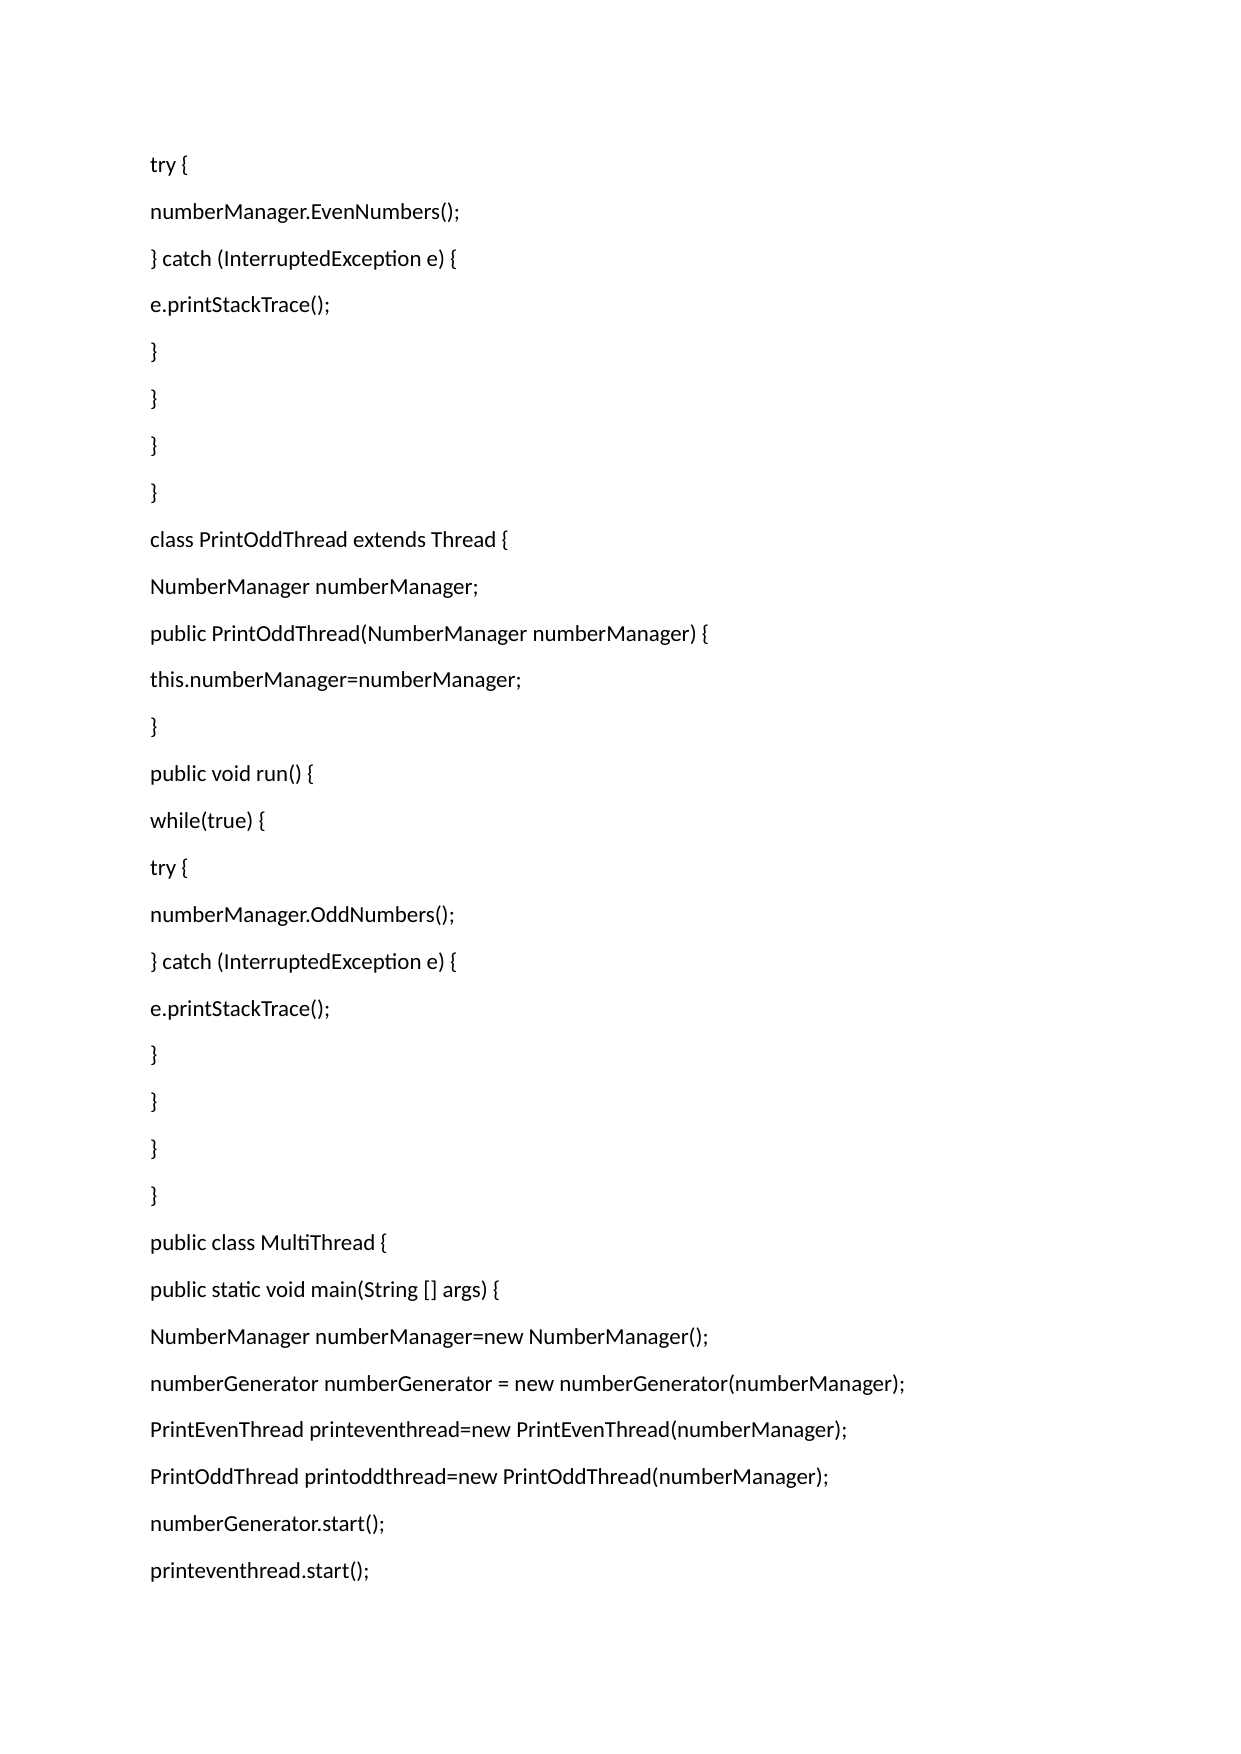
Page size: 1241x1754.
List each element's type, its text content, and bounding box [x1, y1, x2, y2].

text } [150, 1181, 1090, 1209]
text numberManager.EvenNumbers(); [150, 197, 1090, 225]
text this.numberManager=numberManager; [150, 666, 1090, 694]
text } [150, 431, 1090, 459]
text PrintEvenThread printeventhread=new PrintEvenThread(numberManager); [150, 1416, 1090, 1444]
text } [150, 1134, 1090, 1162]
text NumberManager numberManager; [150, 572, 1090, 600]
text while(true) { [150, 806, 1090, 834]
text e.printStackTrace(); [150, 994, 1090, 1022]
text printeventhread.start(); [150, 1556, 1090, 1584]
text numberManager.OddNumbers(); [150, 900, 1090, 928]
text } [150, 384, 1090, 412]
text } [150, 1041, 1090, 1069]
text NumberManager numberManager=new NumberManager(); [150, 1322, 1090, 1350]
text numberGenerator.start(); [150, 1509, 1090, 1537]
text try { [150, 853, 1090, 881]
text } [150, 337, 1090, 366]
text e.printStackTrace(); [150, 291, 1090, 319]
text class PrintOddThread extends Thread { [150, 525, 1090, 553]
text } [150, 1087, 1090, 1116]
text public class MultiThread { [150, 1228, 1090, 1256]
text public void run() { [150, 759, 1090, 787]
text try { [150, 150, 1090, 178]
text PrintOddThread printoddthread=new PrintOddThread(numberManager); [150, 1462, 1090, 1491]
text public PrintOddThread(NumberManager numberManager) { [150, 619, 1090, 647]
text numberGenerator numberGenerator = new numberGenerator(numberManager); [150, 1369, 1090, 1397]
text } catch (InterruptedException e) { [150, 244, 1090, 272]
text } [150, 478, 1090, 506]
text } catch (InterruptedException e) { [150, 947, 1090, 975]
text } [150, 712, 1090, 741]
text public static void main(String [] args) { [150, 1275, 1090, 1303]
